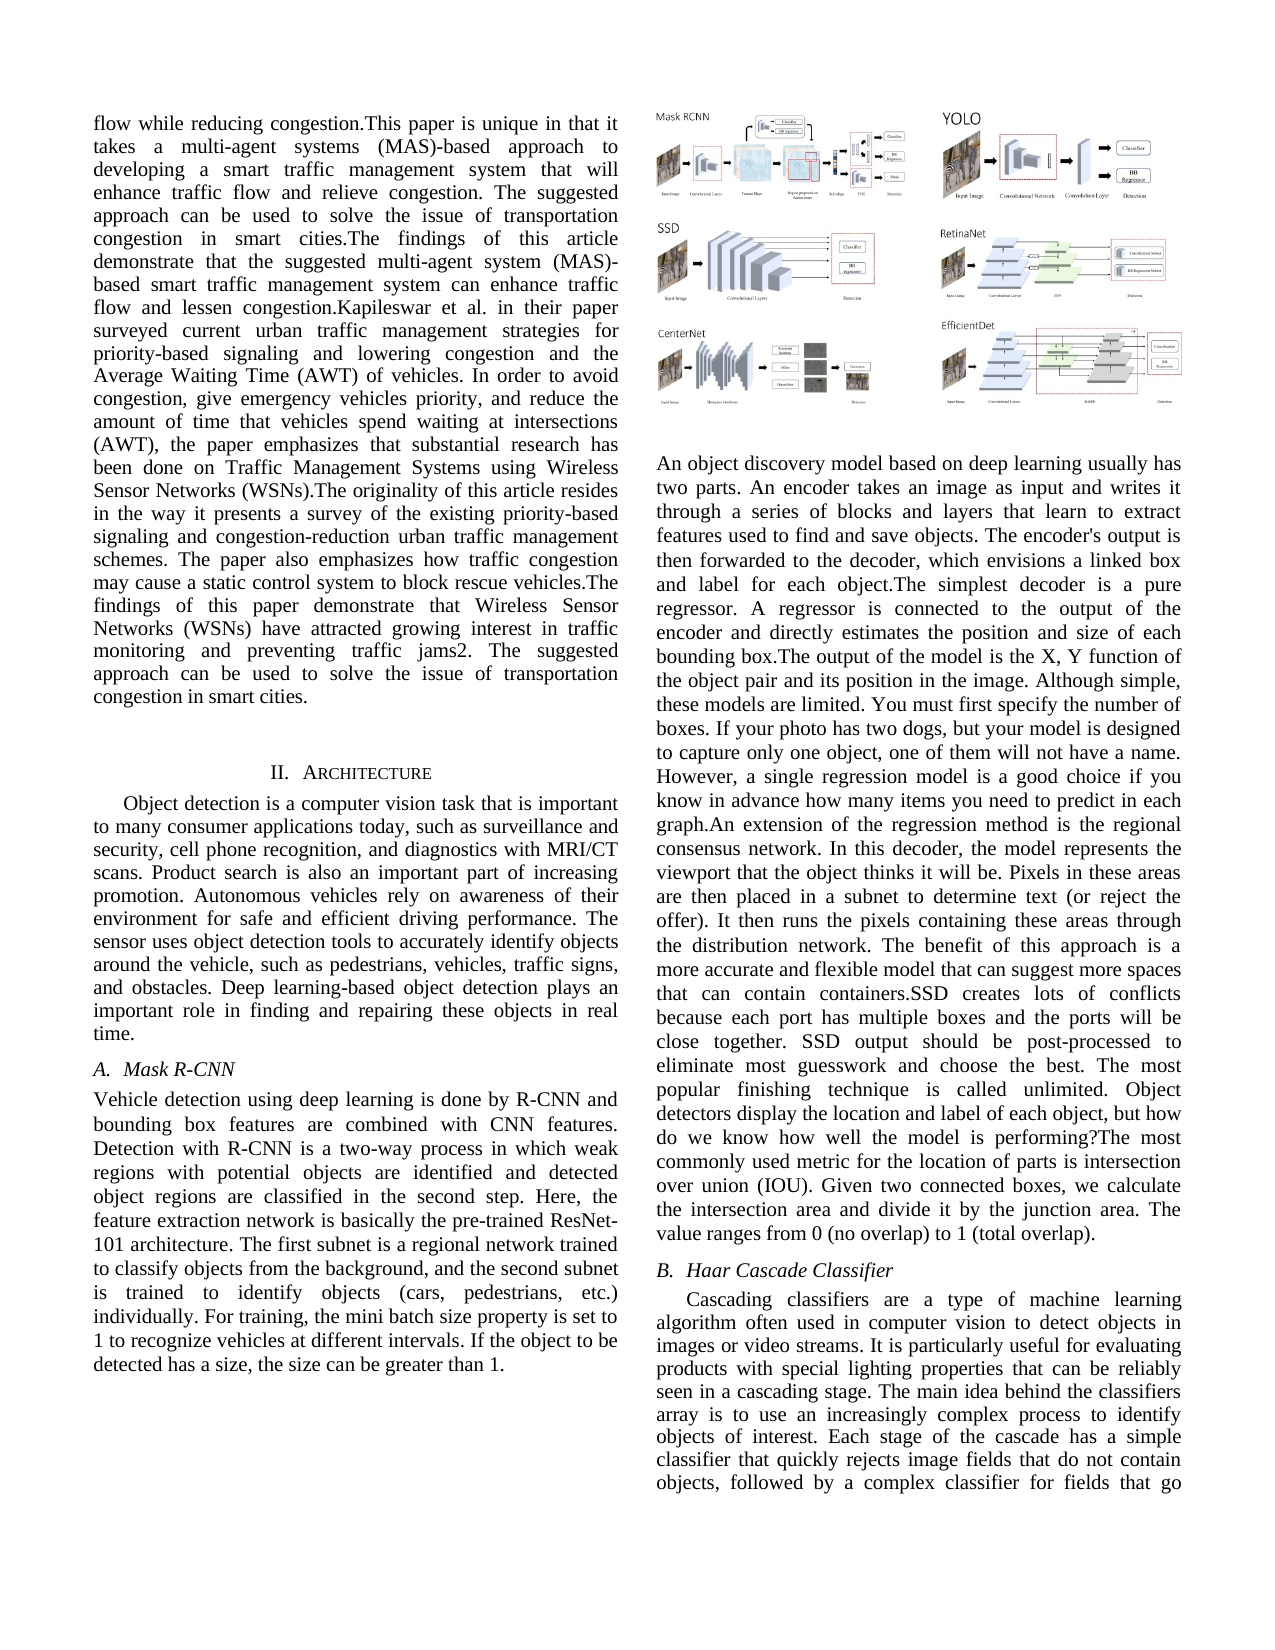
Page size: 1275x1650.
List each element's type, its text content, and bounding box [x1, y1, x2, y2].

subtitle Architecture [93, 760, 619, 784]
text An object discovery model based on deep learning usually has two parts. An encoder takes an image as input and writes it through a series of blocks and layers that learn to extract features used to find and save objects. The encoder's output is then forwarded to the decoder, which envisions a linked box and label for each object.The simplest decoder is a pure regressor. A regressor is connected to the output of the encoder and directly estimates the position and size of each bounding box.The output of the model is the X, Y function of the object pair and its position in the image. Although simple, these models are limited. You must first specify the number of boxes. If your photo has two dogs, but your model is designed to capture only one object, one of them will not have a name. However, a single regression model is a good choice if you know in advance how many items you need to predict in each graph.An extension of the regression method is the regional consensus network. In this decoder, the model represents the viewport that the object thinks it will be. Pixels in these areas are then placed in a subnet to determine text (or reject the offer). It then runs the pixels containing these areas through the distribution network. The benefit of this approach is a more accurate and flexible model that can suggest more spaces that can contain containers.SSD creates lots of conflicts because each port has multiple boxes and the ports will be close together. SSD output should be post-processed to eliminate most guesswork and choose the best. The most popular finishing technique is called unlimited. Object detectors display the location and label of each object, but how do we know how well the model is performing?The most commonly used metric for the location of parts is intersection over union (IOU). Given two connected boxes, we calculate the intersection area and divide it by the junction area. The value ranges from 0 (no overlap) to 1 (total overlap). [656, 451, 1182, 1245]
subtitle Haar Cascade Classifier [656, 1258, 1182, 1282]
text Object detection is a computer vision task that is important to many consumer applications today, such as surveillance and security, cell phone recognition, and diagnostics with MRI/CT scans. Product search is also an important part of increasing promotion. Autonomous vehicles rely on awareness of their environment for safe and efficient driving performance. The sensor uses object detection tools to accurately identify objects around the vehicle, such as pedestrians, vehicles, traffic signs, and obstacles. Deep learning-based object detection plays an important role in finding and repairing these objects in real time. [93, 793, 619, 1044]
subtitle Mask R-CNN [93, 1057, 619, 1081]
picture [656, 112, 1182, 404]
text Vehicle detection using deep learning is done by R-CNN and bounding box features are combined with CNN features. Detection with R-CNN is a two-way process in which weak regions with potential objects are identified and detected object regions are classified in the second step. Here, the feature extraction network is basically the pre-trained ResNet-101 architecture. The first subnet is a regional network trained to classify objects from the background, and the second subnet is trained to identify objects (cars, pedestrians, etc.) individually. For training, the mini batch size property is set to 1 to recognize vehicles at different intervals. If the object to be detected has a size, the size can be greater than 1. [93, 1087, 619, 1376]
